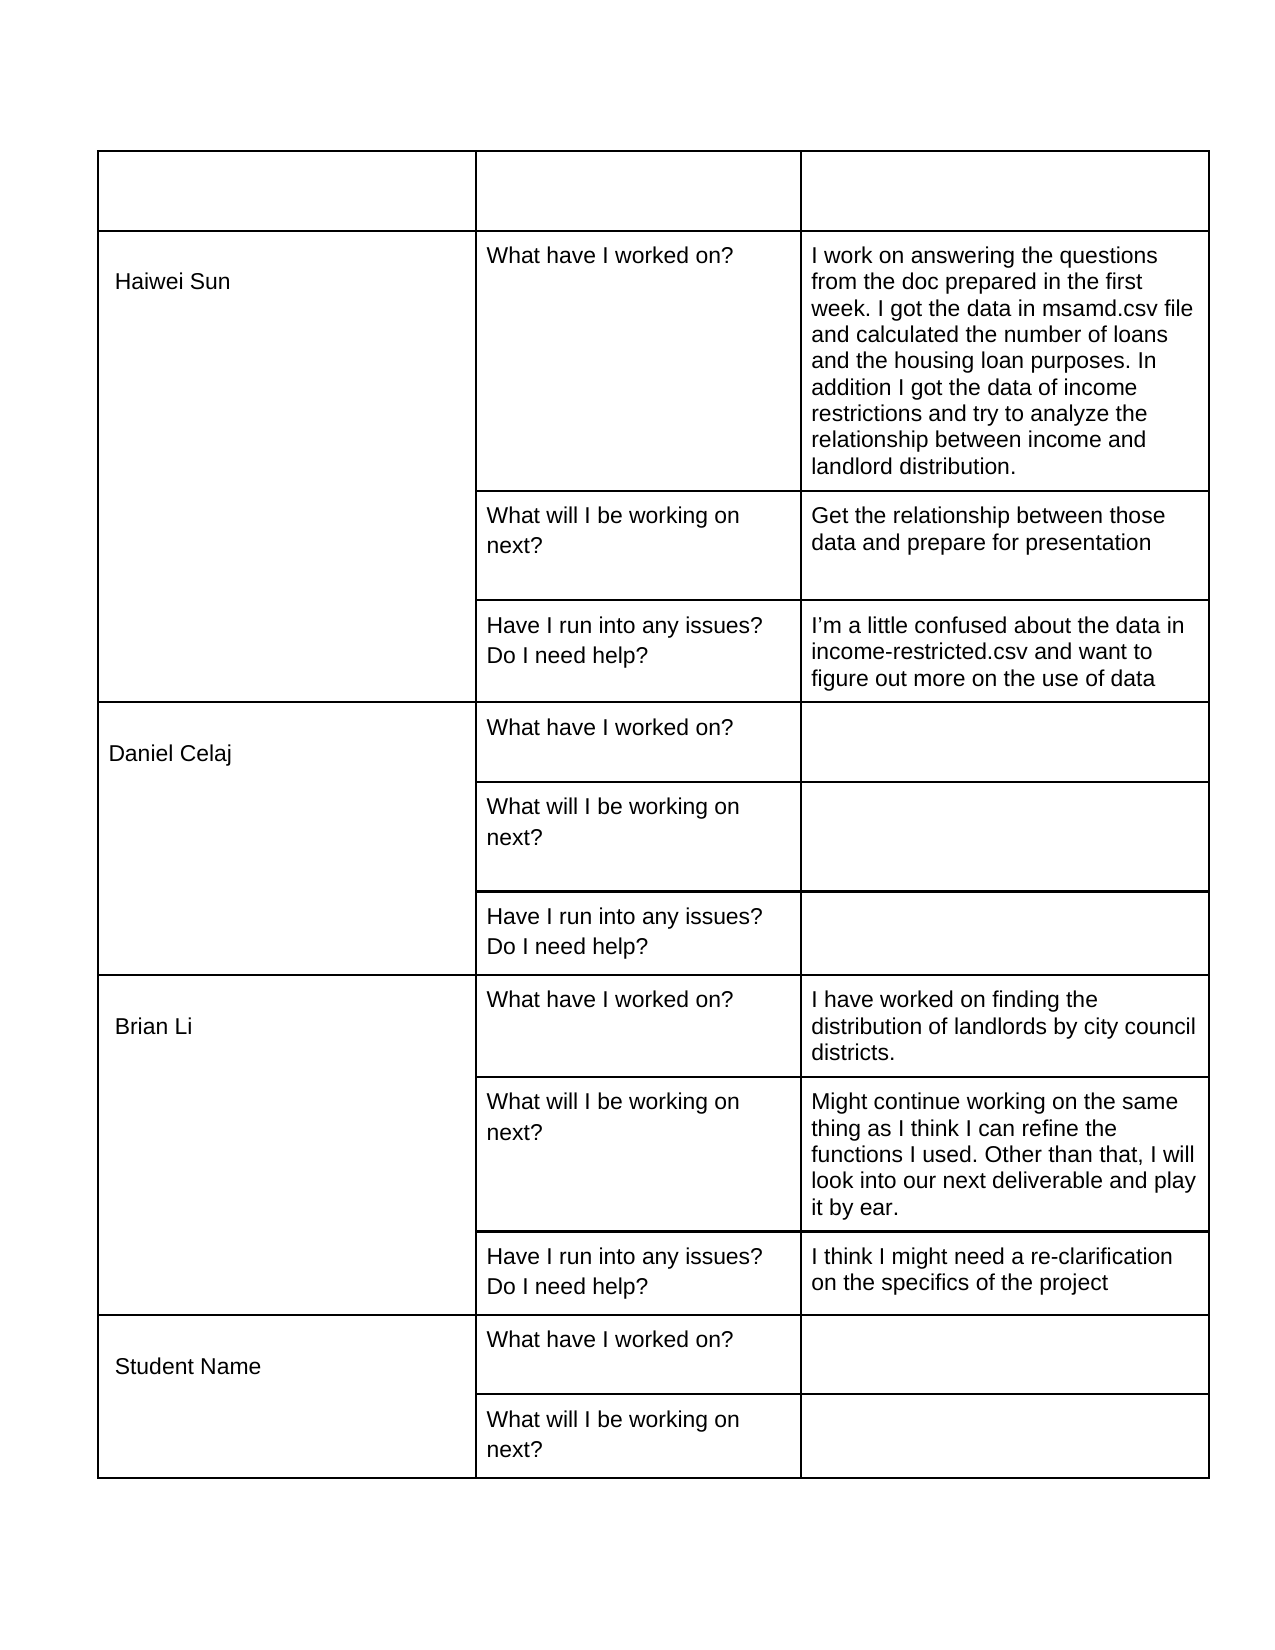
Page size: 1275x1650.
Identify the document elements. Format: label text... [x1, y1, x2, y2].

table_cell [802, 703, 1208, 781]
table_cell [477, 1233, 800, 1314]
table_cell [477, 1395, 800, 1477]
table_cell Have I run into any issues? Do I need help? [477, 893, 800, 974]
table_cell What have I worked on? [477, 232, 800, 489]
table_cell Haiwei Sun [99, 232, 475, 701]
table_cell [477, 152, 800, 229]
table_cell [802, 783, 1208, 890]
table_cell I work on answering the questions from the doc prepared in the first week. I got the data in msamd.csv file and calculated the number of loans and the housing loan purposes. In addition I got the data of income restrictions and try to analyze the relationship between income and landlord distribution. [802, 232, 1208, 489]
table_cell Have I run into any issues? Do I need help? [477, 601, 800, 701]
table_cell Brian Li [99, 976, 475, 1314]
table_cell What have I worked on? [477, 1316, 800, 1393]
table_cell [802, 152, 1208, 229]
table_cell What have I worked on? [477, 703, 800, 781]
table_cell I have worked on finding the distribution of landlords by city council districts. [802, 976, 1208, 1076]
table_cell Daniel Celaj [99, 703, 475, 974]
table_cell What will I be working on next? [477, 492, 800, 599]
table_cell What will I be working on next? [477, 783, 800, 890]
table_cell I’m a little confused about the data in income-restricted.csv and want to figure out more on the use of data [802, 601, 1208, 701]
table_cell Get the relationship between those data and prepare for presentation [802, 492, 1208, 599]
table_cell What will I be working on next? [477, 1078, 800, 1230]
table_cell Student Name [99, 1316, 475, 1477]
table_cell [802, 1395, 1208, 1477]
table_cell I think I might need a re-clarification on the specifics of the project [802, 1233, 1208, 1314]
table_cell Might continue working on the same thing as I think I can refine the functions I used. Other than that, I will look into our next deliverable and play it by ear. [802, 1078, 1208, 1230]
table_cell [802, 893, 1208, 974]
table_cell [802, 1316, 1208, 1393]
table_cell What have I worked on? [477, 976, 800, 1076]
